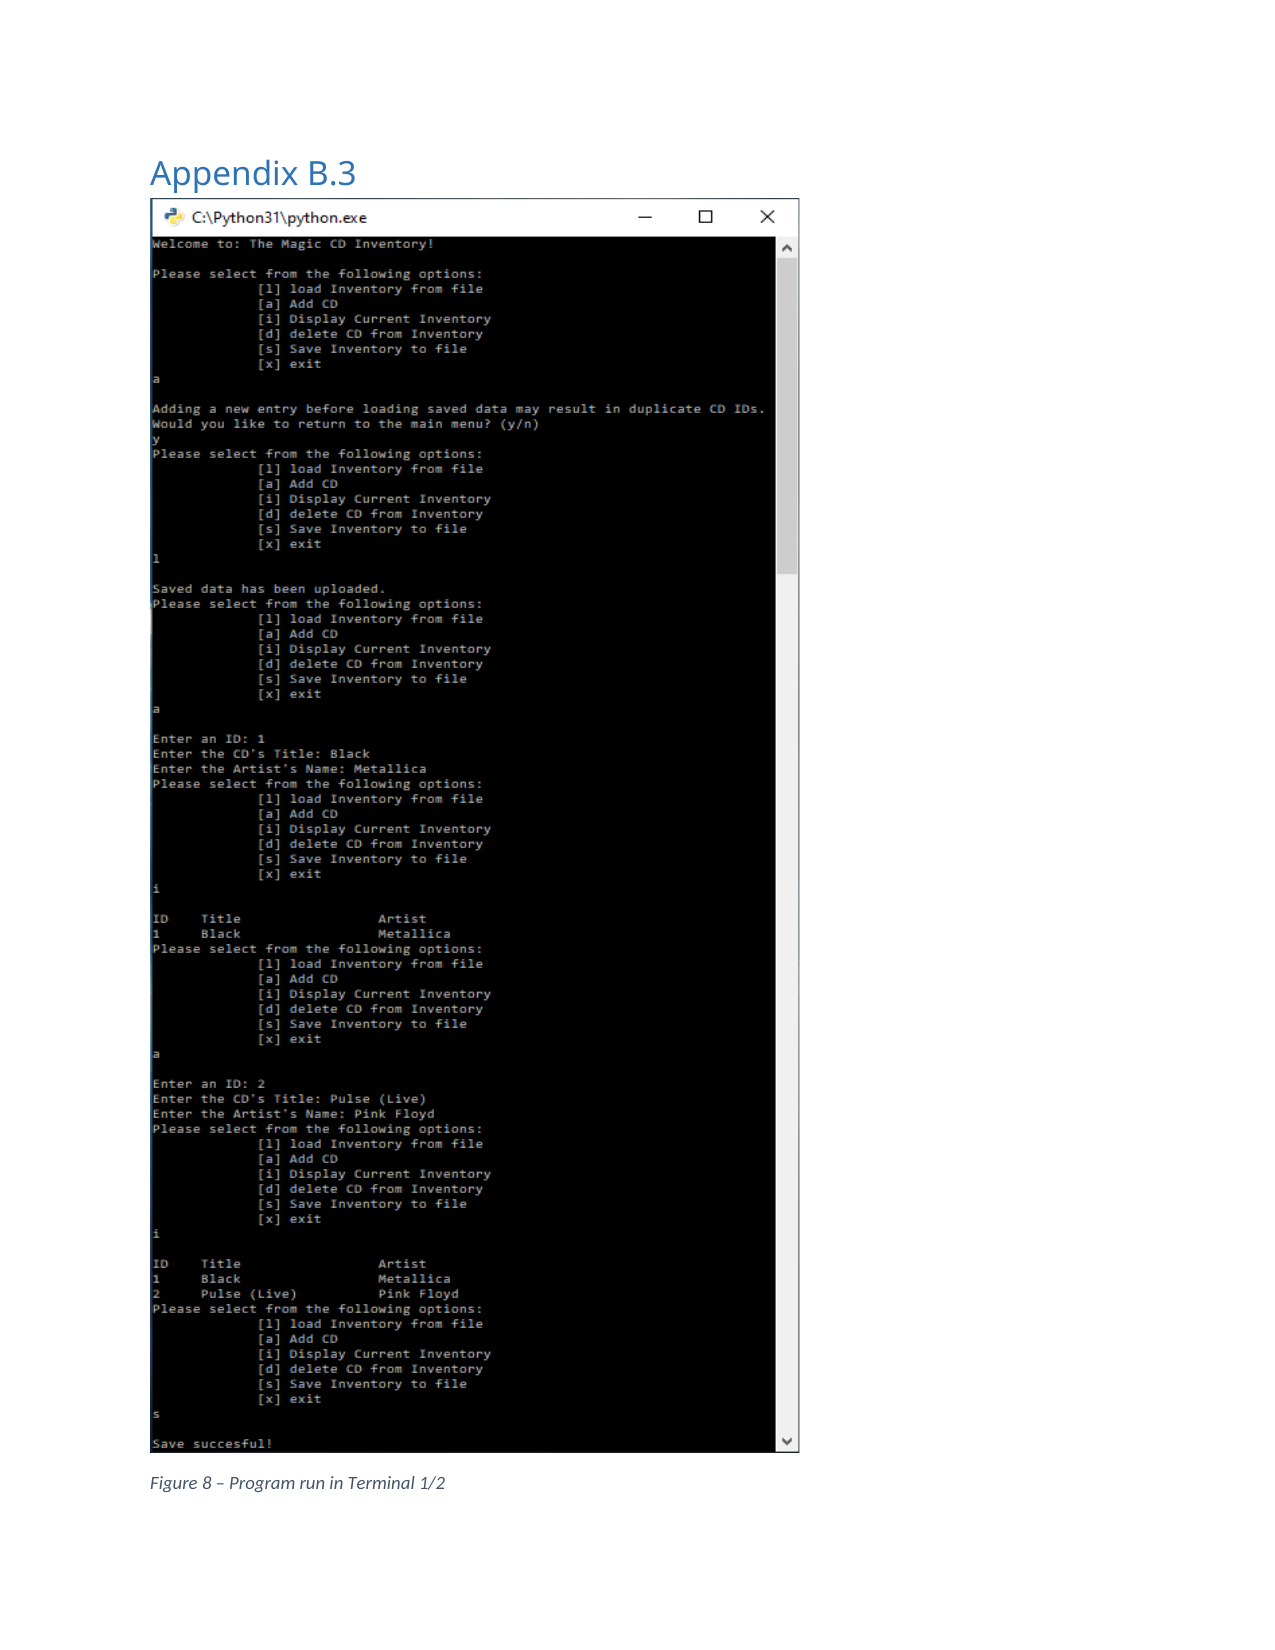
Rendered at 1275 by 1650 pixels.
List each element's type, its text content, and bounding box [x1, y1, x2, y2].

subtitle Appendix B.3 [150, 150, 1125, 195]
picture [150, 198, 800, 1453]
